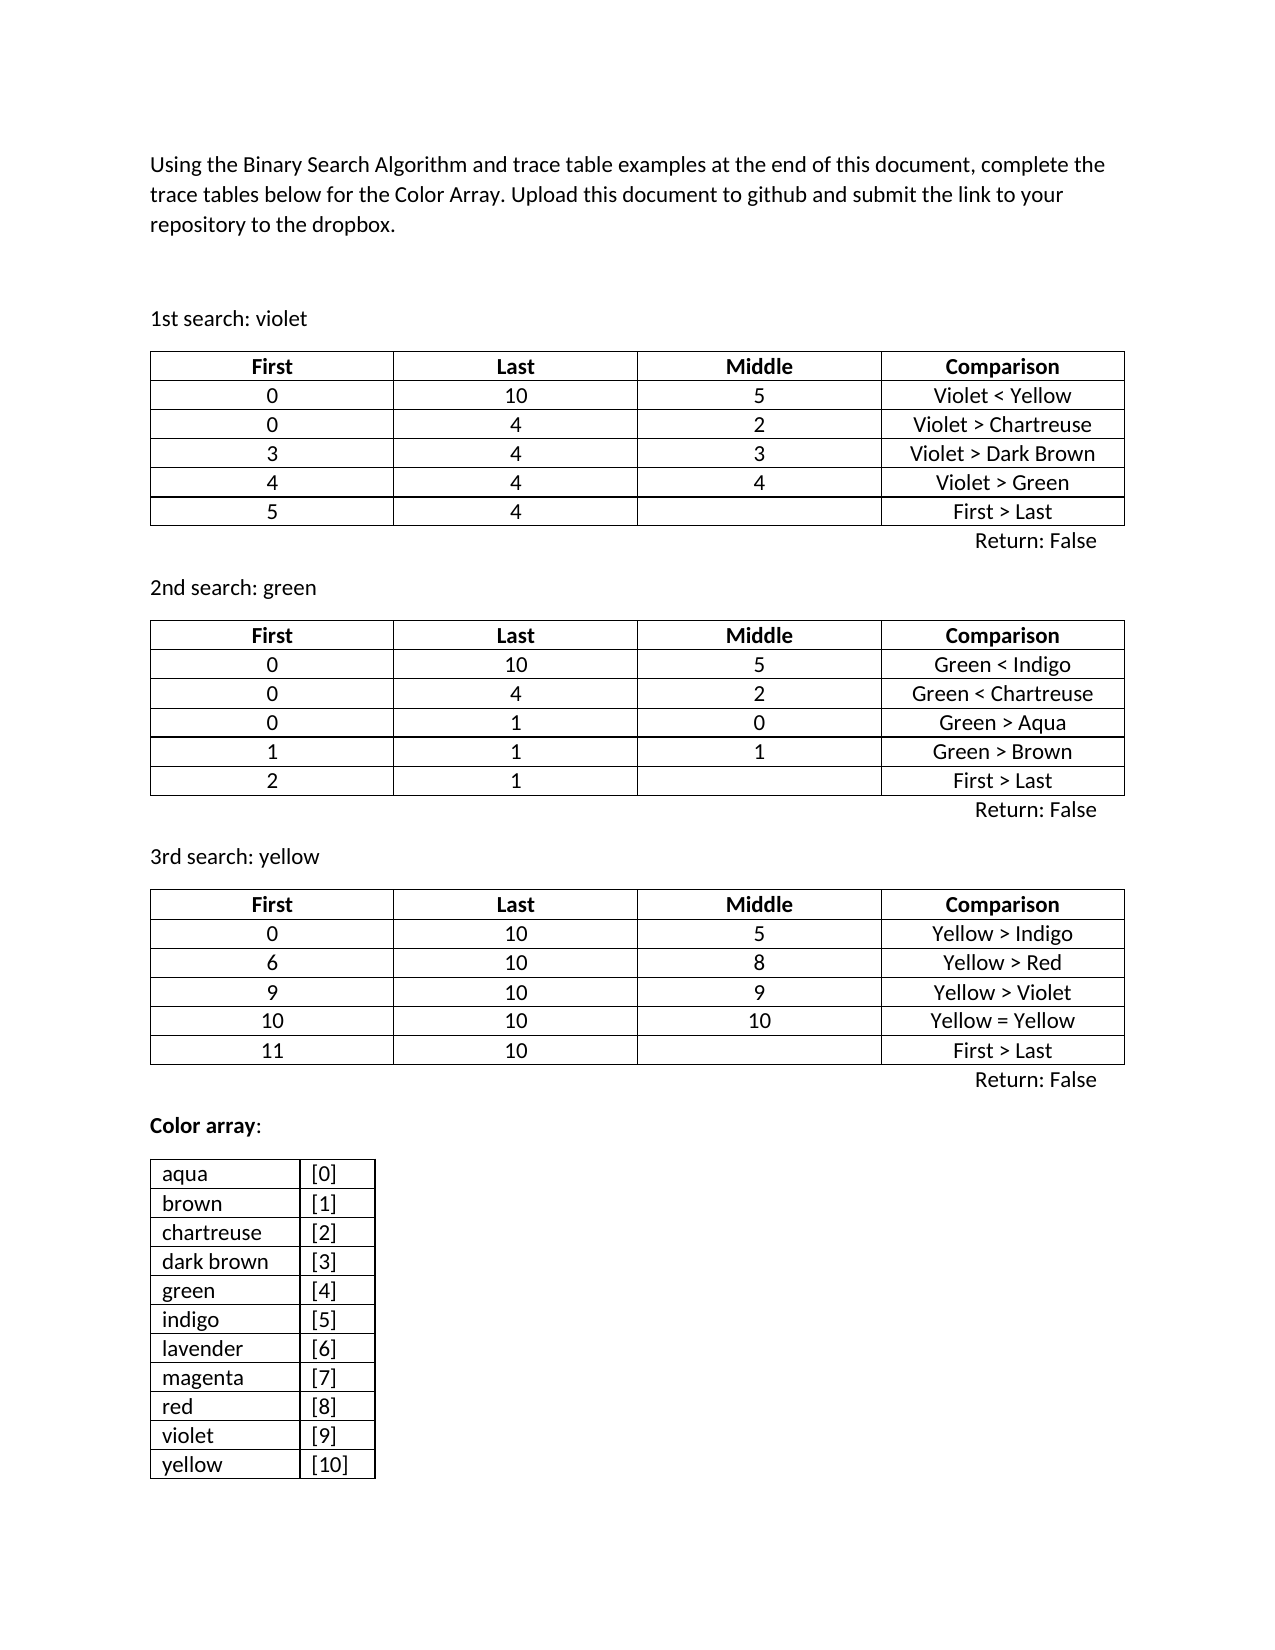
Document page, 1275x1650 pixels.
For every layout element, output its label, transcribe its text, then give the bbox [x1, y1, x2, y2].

table_header First [151, 352, 393, 380]
text Return: False [150, 526, 1125, 554]
table_cell Violet < Yellow [882, 381, 1124, 409]
table_cell yellow [151, 1450, 299, 1478]
table_cell 10 [394, 381, 637, 409]
table_cell Violet > Green [882, 468, 1124, 496]
table_cell 1 [151, 738, 393, 766]
text Using the Binary Search Algorithm and trace table examples at the end of this document, complete the trace tables below for the Color Array. Upload this document to github and submit the link to your repository to the dropbox. [150, 150, 1125, 238]
table_cell red [151, 1392, 299, 1420]
table_cell First > Last [882, 498, 1124, 525]
table_cell 1 [394, 709, 637, 736]
table_cell [9] [301, 1421, 374, 1449]
table_cell 4 [394, 498, 637, 525]
table_header Last [394, 621, 637, 649]
text Return: False [150, 1065, 1125, 1093]
table_cell 4 [638, 468, 881, 496]
table_cell 10 [151, 1007, 393, 1035]
table_header First [151, 621, 393, 649]
table_cell 3 [151, 439, 393, 467]
table_cell 4 [394, 439, 637, 467]
text 2nd search: green [150, 573, 1125, 601]
table_cell lavender [151, 1334, 299, 1362]
table_cell [2] [301, 1218, 374, 1246]
table_header First [151, 890, 393, 918]
table_cell 4 [151, 468, 393, 496]
table_cell 0 [151, 381, 393, 409]
table_cell Violet > Dark Brown [882, 439, 1124, 467]
table_cell [5] [301, 1305, 374, 1333]
table_cell 2 [151, 767, 393, 794]
text 3rd search: yellow [150, 842, 1125, 871]
table_header [0] [301, 1160, 374, 1188]
table_cell [4] [301, 1276, 374, 1304]
table_cell 0 [151, 920, 393, 947]
table_cell 1 [394, 767, 637, 794]
table_cell dark brown [151, 1247, 299, 1275]
table_cell magenta [151, 1363, 299, 1391]
table_cell 10 [394, 1036, 637, 1064]
table_cell Green > Aqua [882, 709, 1124, 736]
table_cell [8] [301, 1392, 374, 1420]
table_header Middle [638, 352, 881, 380]
table_cell 5 [638, 381, 881, 409]
table_cell [10] [301, 1450, 374, 1478]
table_cell Green < Indigo [882, 650, 1124, 678]
table_cell Green < Chartreuse [882, 679, 1124, 707]
table_cell 0 [151, 709, 393, 736]
table_cell 0 [151, 650, 393, 678]
table_cell [7] [301, 1363, 374, 1391]
table_cell 0 [151, 679, 393, 707]
table_cell 10 [638, 1007, 881, 1035]
table_cell Yellow > Red [882, 949, 1124, 977]
text Return: False [150, 796, 1125, 824]
text 1st search: violet [150, 304, 1125, 332]
table_cell 9 [151, 978, 393, 1006]
table_cell First > Last [882, 767, 1124, 794]
table_cell Yellow > Violet [882, 978, 1124, 1006]
table_cell 4 [394, 410, 637, 438]
table_cell [3] [301, 1247, 374, 1275]
table_cell 10 [394, 650, 637, 678]
table_header Last [394, 890, 637, 918]
table_cell 10 [394, 978, 637, 1006]
table_cell [638, 1036, 881, 1064]
table_cell 3 [638, 439, 881, 467]
table_cell chartreuse [151, 1218, 299, 1246]
table_cell 1 [638, 738, 881, 766]
table_cell 1 [394, 738, 637, 766]
table_cell 0 [151, 410, 393, 438]
table_cell indigo [151, 1305, 299, 1333]
table_cell Yellow = Yellow [882, 1007, 1124, 1035]
table_cell Green > Brown [882, 738, 1124, 766]
table_cell First > Last [882, 1036, 1124, 1064]
table_cell Yellow > Indigo [882, 920, 1124, 947]
table_header Comparison [882, 890, 1124, 918]
table_cell brown [151, 1189, 299, 1217]
table_cell 6 [151, 949, 393, 977]
table_cell 2 [638, 410, 881, 438]
table_cell 5 [151, 498, 393, 525]
table_header aqua [151, 1160, 299, 1188]
table_cell 8 [638, 949, 881, 977]
table_cell 2 [638, 679, 881, 707]
table_cell 4 [394, 468, 637, 496]
table_cell 4 [394, 679, 637, 707]
table_cell 10 [394, 949, 637, 977]
table_cell green [151, 1276, 299, 1304]
table_header Middle [638, 890, 881, 918]
table_header Middle [638, 621, 881, 649]
table_cell [6] [301, 1334, 374, 1362]
table_cell 5 [638, 920, 881, 947]
table_cell 0 [638, 709, 881, 736]
table_cell [1] [301, 1189, 374, 1217]
table_cell Violet > Chartreuse [882, 410, 1124, 438]
table_cell [638, 767, 881, 794]
table_cell 10 [394, 920, 637, 947]
table_cell 9 [638, 978, 881, 1006]
table_cell 10 [394, 1007, 637, 1035]
table_cell violet [151, 1421, 299, 1449]
table_cell [638, 498, 881, 525]
text Color array: [150, 1112, 1125, 1140]
table_header Comparison [882, 621, 1124, 649]
table_cell 5 [638, 650, 881, 678]
table_header Last [394, 352, 637, 380]
table_cell 11 [151, 1036, 393, 1064]
table_header Comparison [882, 352, 1124, 380]
